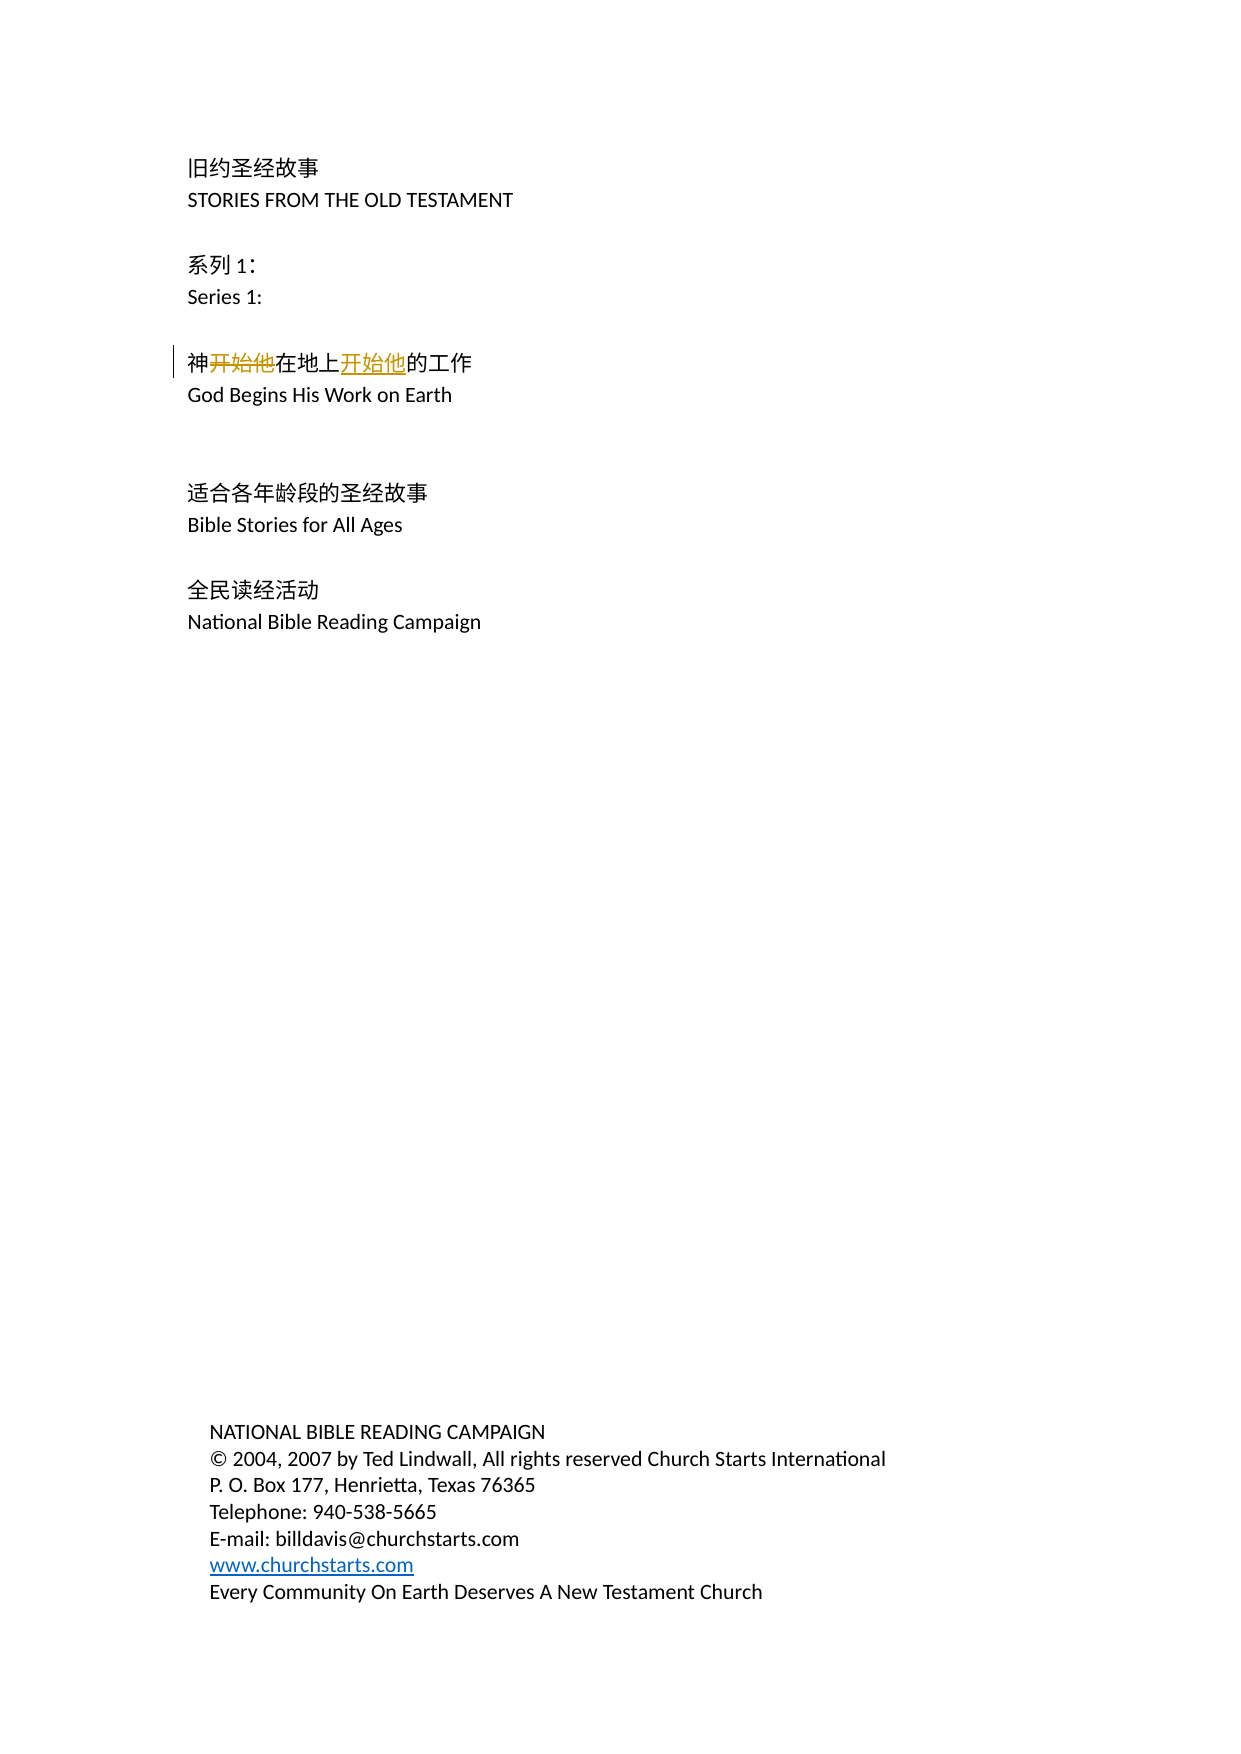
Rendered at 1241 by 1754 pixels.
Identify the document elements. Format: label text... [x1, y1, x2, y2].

text National Bible Reading Campaign [187, 605, 1053, 638]
text God Begins His Work on Earth [187, 378, 1053, 410]
text 适合各年龄段的圣经故事 [187, 475, 1053, 508]
text 旧约圣经故事 [187, 150, 1053, 183]
text STORIES FROM THE OLD TESTAMENT [187, 183, 1053, 215]
text Series 1: [187, 280, 1053, 313]
text Bible Stories for All Ages [187, 508, 1053, 540]
text 系列1： [187, 248, 1053, 280]
text 全民读经活动 [187, 573, 1053, 605]
text 神在地上的工作 [187, 345, 1053, 378]
